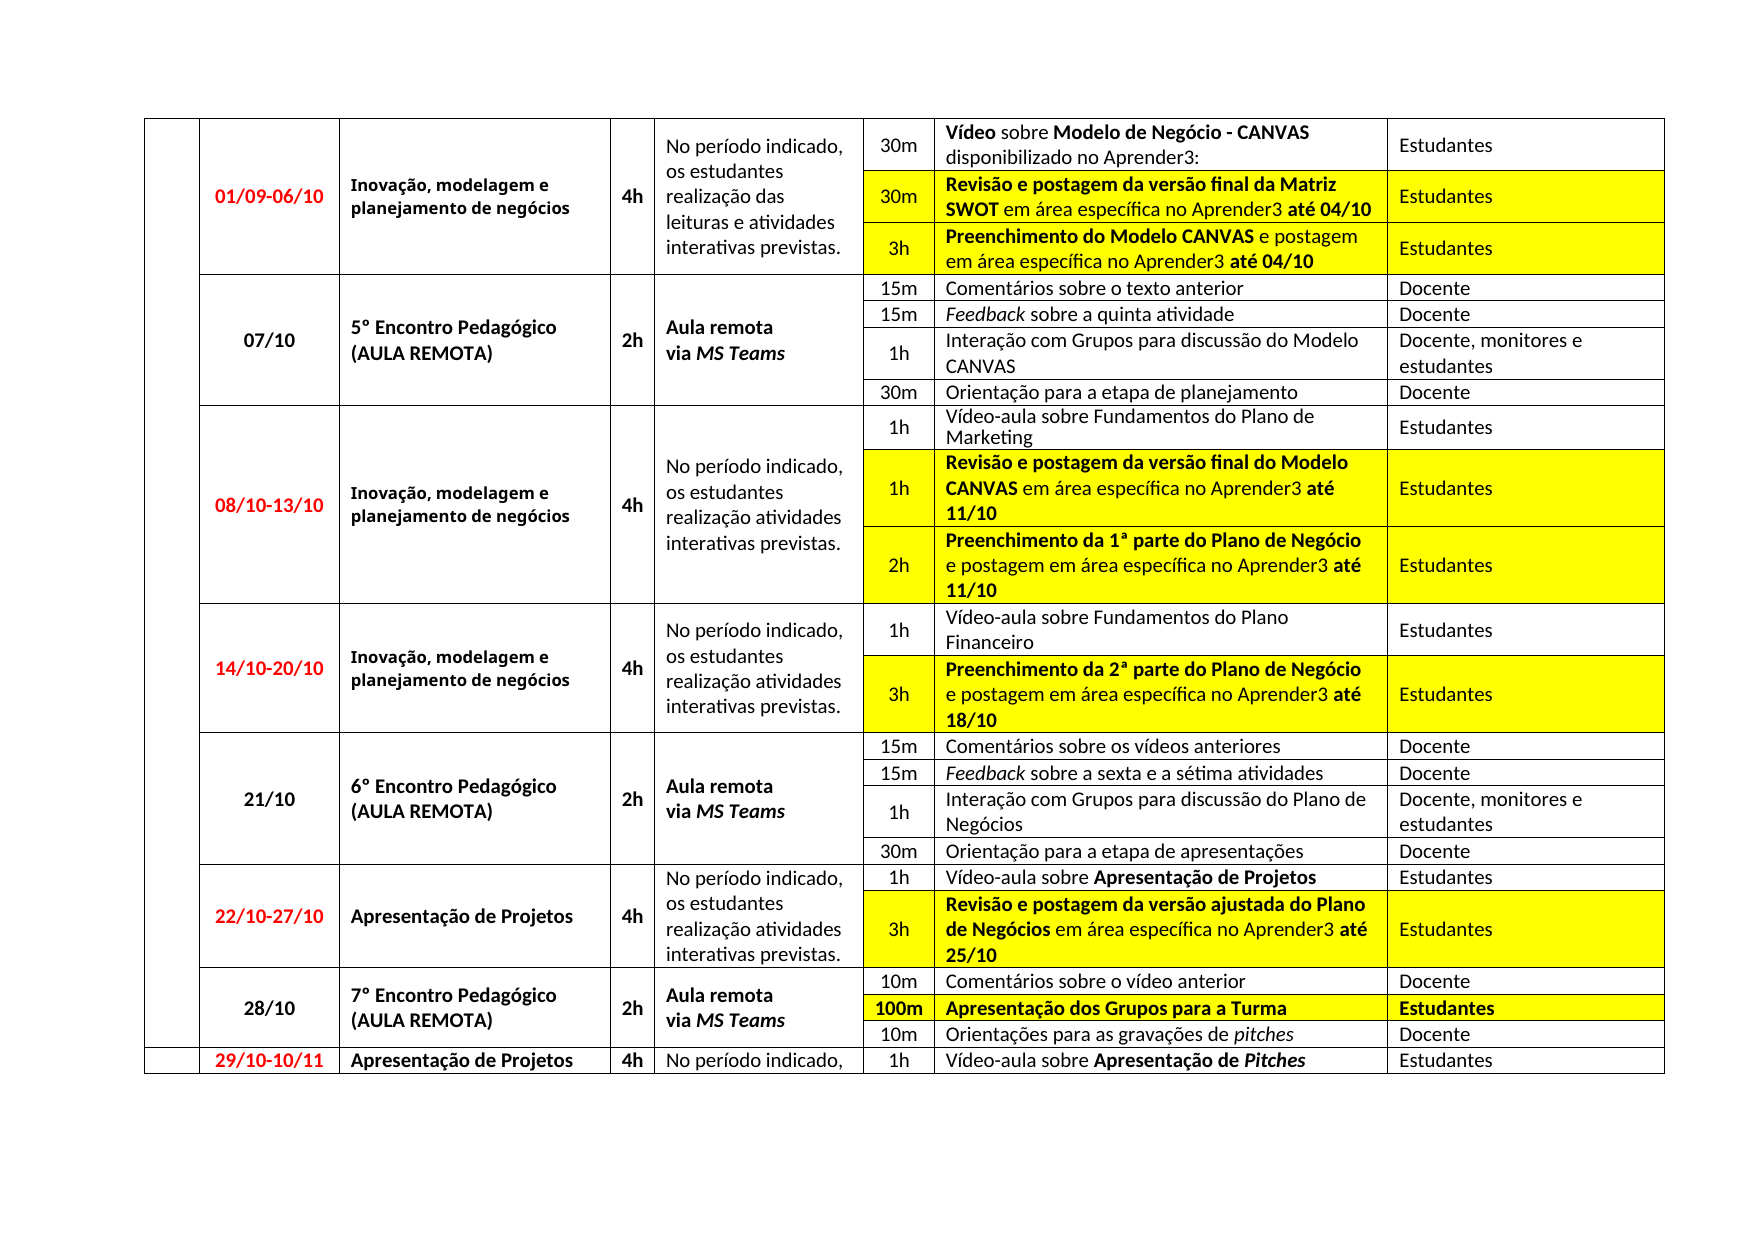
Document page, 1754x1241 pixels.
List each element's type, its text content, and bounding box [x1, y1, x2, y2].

table_cell Estudantes [1388, 171, 1664, 222]
table_cell Docente [1388, 275, 1664, 300]
table_cell 3h [864, 891, 934, 967]
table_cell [655, 1048, 863, 1073]
table_cell Estudantes [1388, 450, 1664, 526]
table_cell Estudantes [1388, 223, 1664, 274]
table_cell 15m [864, 301, 934, 327]
table_cell 7º Encontro Pedagógico (AULA REMOTA) [340, 968, 610, 1047]
table_cell Docente [1388, 838, 1664, 863]
table_cell Docente [1388, 760, 1664, 785]
table_cell 4h [611, 119, 654, 274]
table_cell Feedback sobre a sexta e a sétima atividades [935, 760, 1387, 785]
table_cell No período indicado, os estudantes realização atividades interativas previstas. [655, 604, 863, 732]
table_cell Comentários sobre o texto anterior [935, 275, 1387, 300]
table_cell Estudantes [1388, 995, 1664, 1020]
table_cell 3h [864, 223, 934, 274]
table_cell No período indicado, os estudantes realização atividades interativas previstas. [655, 406, 863, 603]
table_cell Vídeo-aula sobre Fundamentos do Plano Financeiro [935, 604, 1387, 655]
table_cell 5º Encontro Pedagógico (AULA REMOTA) [340, 275, 610, 405]
table_cell Estudantes [1388, 1048, 1664, 1073]
table_cell Comentários sobre o vídeo anterior [935, 968, 1387, 994]
table_cell [145, 1048, 199, 1073]
table_cell 1h [864, 865, 934, 890]
table_cell No período indicado, os estudantes realização das leituras e atividades interativas previstas. [655, 119, 863, 274]
table_cell Inovação, modelagem e planejamento de negócios [340, 604, 610, 732]
table_cell 1h [864, 1048, 934, 1073]
table_cell 29/10-10/11 [200, 1048, 339, 1073]
table_cell 3h [864, 656, 934, 732]
table_cell 1h [864, 406, 934, 448]
table_cell Estudantes [1388, 527, 1664, 603]
table_cell Preenchimento da 2ª parte do Plano de Negócio e postagem em área específica no Aprender3 até 18/10 [935, 656, 1387, 732]
table_cell Docente [1388, 1021, 1664, 1047]
table_cell 2h [611, 968, 654, 1047]
table_cell Vídeo-aula sobre Fundamentos do Plano de Marketing [935, 406, 1387, 448]
table_cell 30m [864, 380, 934, 405]
table_cell Estudantes [1388, 865, 1664, 890]
table_cell 4h [611, 406, 654, 603]
table_cell Revisão e postagem da versão final da Matriz SWOT em área específica no Aprender3 até 04/10 [935, 171, 1387, 222]
table_cell 21/10 [200, 733, 339, 863]
table_cell Estudantes [1388, 119, 1664, 170]
table_cell Preenchimento do Modelo CANVAS e postagem em área específica no Aprender3 até 04/10 [935, 223, 1387, 274]
table_cell Revisão e postagem da versão final do Modelo CANVAS em área específica no Aprender3 até 11/10 [935, 450, 1387, 526]
table_cell Docente, monitores e estudantes [1388, 786, 1664, 837]
table_cell 10m [864, 968, 934, 994]
table_cell 2h [611, 275, 654, 405]
table_cell 15m [864, 760, 934, 785]
table_cell 07/10 [200, 275, 339, 405]
table_cell 4h [611, 604, 654, 732]
table_cell No período indicado, os estudantes realização atividades interativas previstas. [655, 865, 863, 967]
table_cell 30m [864, 119, 934, 170]
table_cell Comentários sobre os vídeos anteriores [935, 733, 1387, 759]
table_cell 30m [864, 838, 934, 863]
table_cell 1h [864, 604, 934, 655]
table_cell Apresentação dos Grupos para a Turma [935, 995, 1387, 1020]
table_cell 10m [864, 1021, 934, 1047]
table_cell 1h [864, 328, 934, 378]
table_cell Docente [1388, 380, 1664, 405]
table_cell 6º Encontro Pedagógico (AULA REMOTA) [340, 733, 610, 863]
table_cell 15m [864, 733, 934, 759]
table_cell Docente [1388, 733, 1664, 759]
table_cell Aula remota via MS Teams [655, 275, 863, 405]
table_cell Interação com Grupos para discussão do Modelo CANVAS [935, 328, 1387, 378]
table_cell Estudantes [1388, 891, 1664, 967]
table_cell 30m [864, 171, 934, 222]
table_cell 100m [864, 995, 934, 1020]
table_cell Orientação para a etapa de planejamento [935, 380, 1387, 405]
table_cell Docente [1388, 968, 1664, 994]
table_cell 08/10-13/10 [200, 406, 339, 603]
table_cell 2h [611, 733, 654, 863]
table_cell Vídeo-aula sobre Apresentação de Pitches [935, 1048, 1387, 1073]
table_cell 14/10-20/10 [200, 604, 339, 732]
table_cell Aula remota via MS Teams [655, 968, 863, 1047]
table_cell 15m [864, 275, 934, 300]
table_cell Feedback sobre a quinta atividade [935, 301, 1387, 327]
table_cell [340, 1048, 610, 1073]
table_cell Aula remota via MS Teams [655, 733, 863, 863]
table_cell Docente [1388, 301, 1664, 327]
table_cell Preenchimento da 1ª parte do Plano de Negócio e postagem em área específica no Aprender3 até 11/10 [935, 527, 1387, 603]
table_cell Inovação, modelagem e planejamento de negócios [340, 119, 610, 274]
table_cell 1h [864, 786, 934, 837]
table_cell Estudantes [1388, 604, 1664, 655]
table_cell 01/09-06/10 [200, 119, 339, 274]
table_cell Revisão e postagem da versão ajustada do Plano de Negócios em área específica no Aprender3 até 25/10 [935, 891, 1387, 967]
table_cell Orientações para as gravações de pitches [935, 1021, 1387, 1047]
table_cell Estudantes [1388, 656, 1664, 732]
table_cell 4h [611, 1048, 654, 1073]
table_cell Orientação para a etapa de apresentações [935, 838, 1387, 863]
table_cell 1h [864, 450, 934, 526]
table_cell Inovação, modelagem e planejamento de negócios [340, 406, 610, 603]
table_cell Docente, monitores e estudantes [1388, 328, 1664, 378]
table_cell Estudantes [1388, 406, 1664, 448]
table_cell Vídeo sobre Modelo de Negócio - CANVAS disponibilizado no Aprender3: [935, 119, 1387, 170]
table_cell Apresentação de Projetos [340, 865, 610, 967]
table_cell 2h [864, 527, 934, 603]
table_cell 4h [611, 865, 654, 967]
table_cell Vídeo-aula sobre Apresentação de Projetos [935, 865, 1387, 890]
table_cell 22/10-27/10 [200, 865, 339, 967]
table_cell 28/10 [200, 968, 339, 1047]
table_cell Interação com Grupos para discussão do Plano de Negócios [935, 786, 1387, 837]
